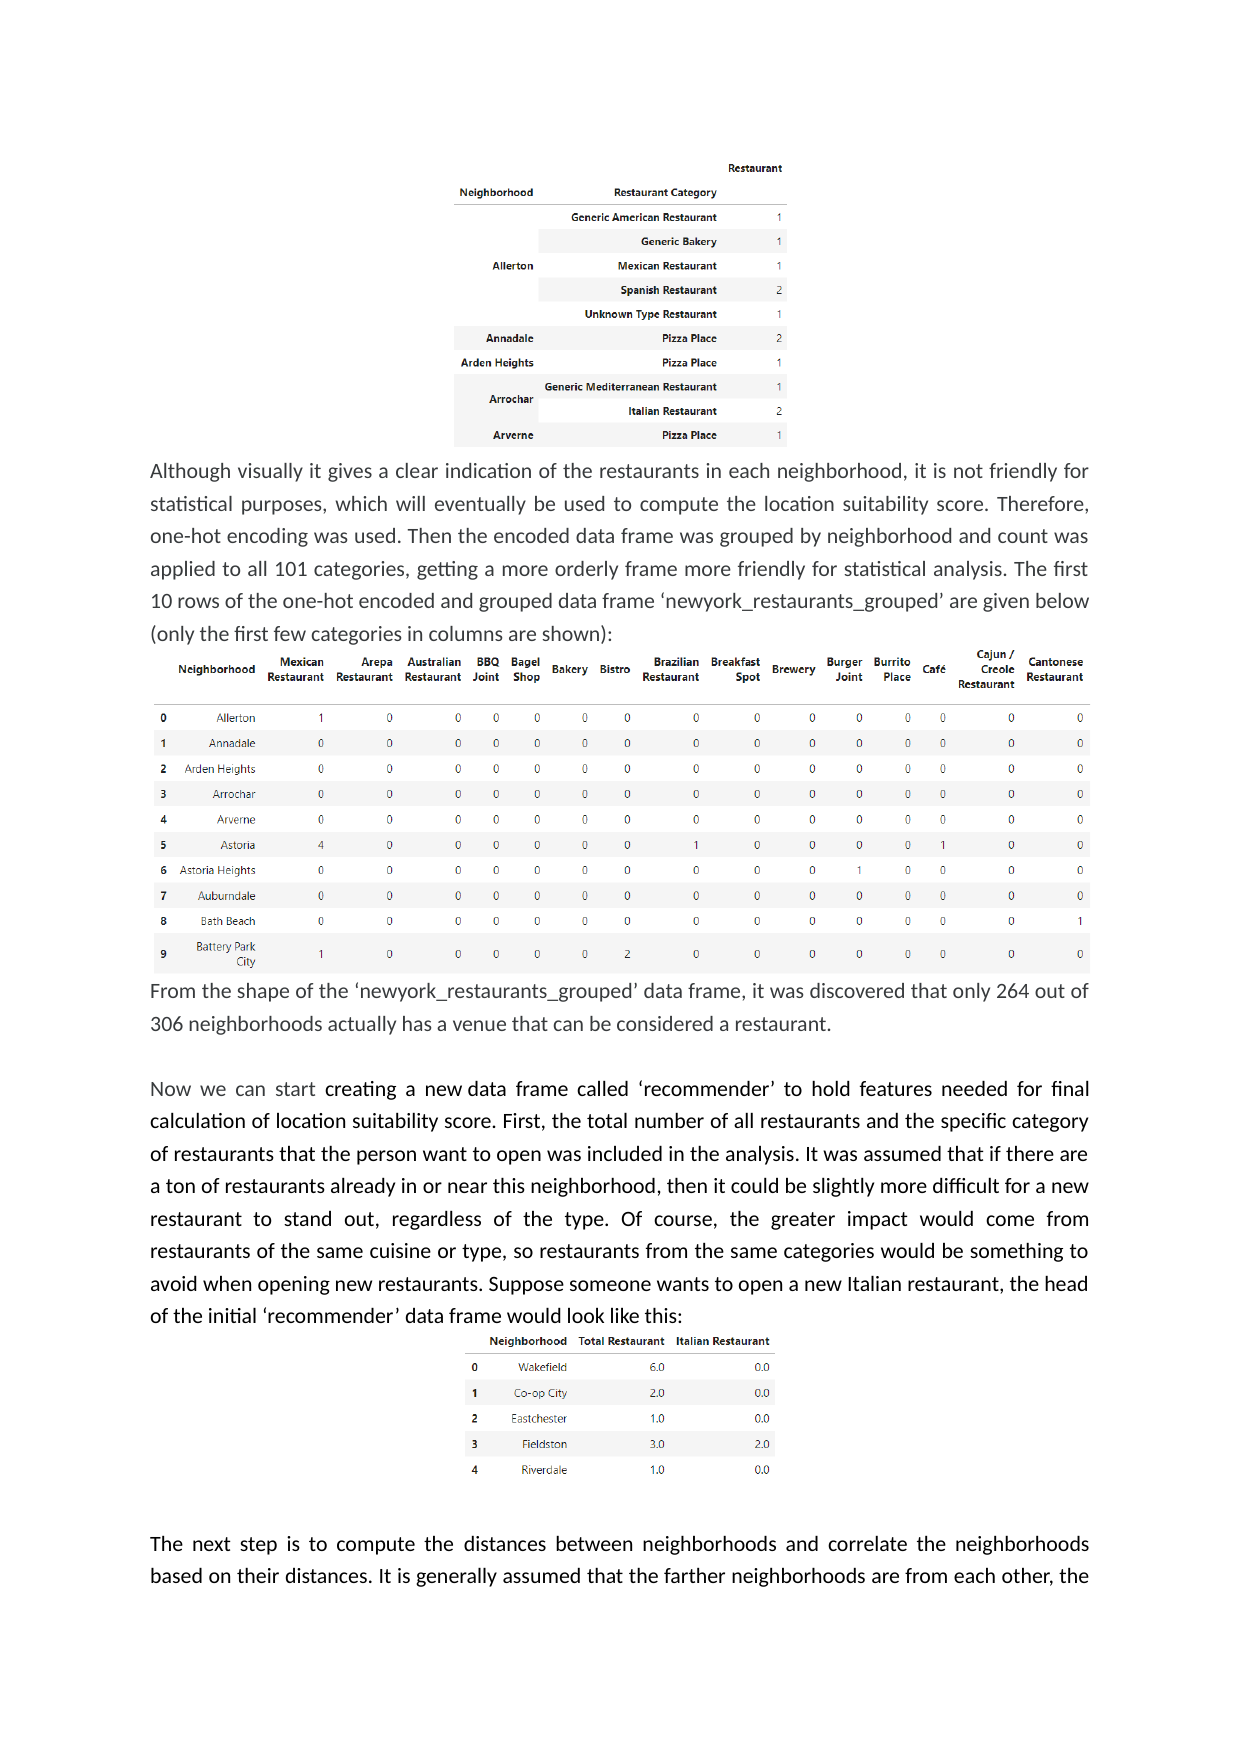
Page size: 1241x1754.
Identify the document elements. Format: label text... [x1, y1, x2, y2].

picture [462, 1332, 778, 1484]
picture [452, 162, 788, 450]
text Although visually it gives a clear indication of the restaurants in each neighborhood, it is not friendly for statistical purposes, which will eventually be used to compute the location suitability score. Therefore, one-hot encoding was used. Then the encoded data frame was grouped by neighborhood and count was applied to all 101 categories, getting a more orderly frame more friendly for statistical analysis. The first 10 rows of the one-hot encoded and grouped data frame ‘newyork_restaurants_grouped’ are given below (only the first few categories in columns are shown): [150, 454, 1090, 649]
text From the shape of the ‘newyork_restaurants_grouped’ data frame, it was discovered that only 264 out of 306 neighborhoods actually has a venue that can be considered a restaurant. [150, 974, 1090, 1039]
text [150, 1527, 1090, 1592]
text Now we can start creating a new data frame called ‘recommender’ to hold features needed for final calculation of location suitability score. First, the total number of all restaurants and the specific category of restaurants that the person want to open was included in the analysis. It was assumed that if there are a ton of restaurants already in or near this neighborhood, then it could be slightly more difficult for a new restaurant to stand out, regardless of the type. Of course, the greater impact would come from restaurants of the same cuisine or type, so restaurants from the same categories would be something to avoid when opening new restaurants. Suppose someone wants to open a new Italian restaurant, the head of the initial ‘recommender’ data frame would look like this: [150, 1072, 1090, 1332]
picture [150, 649, 1091, 974]
